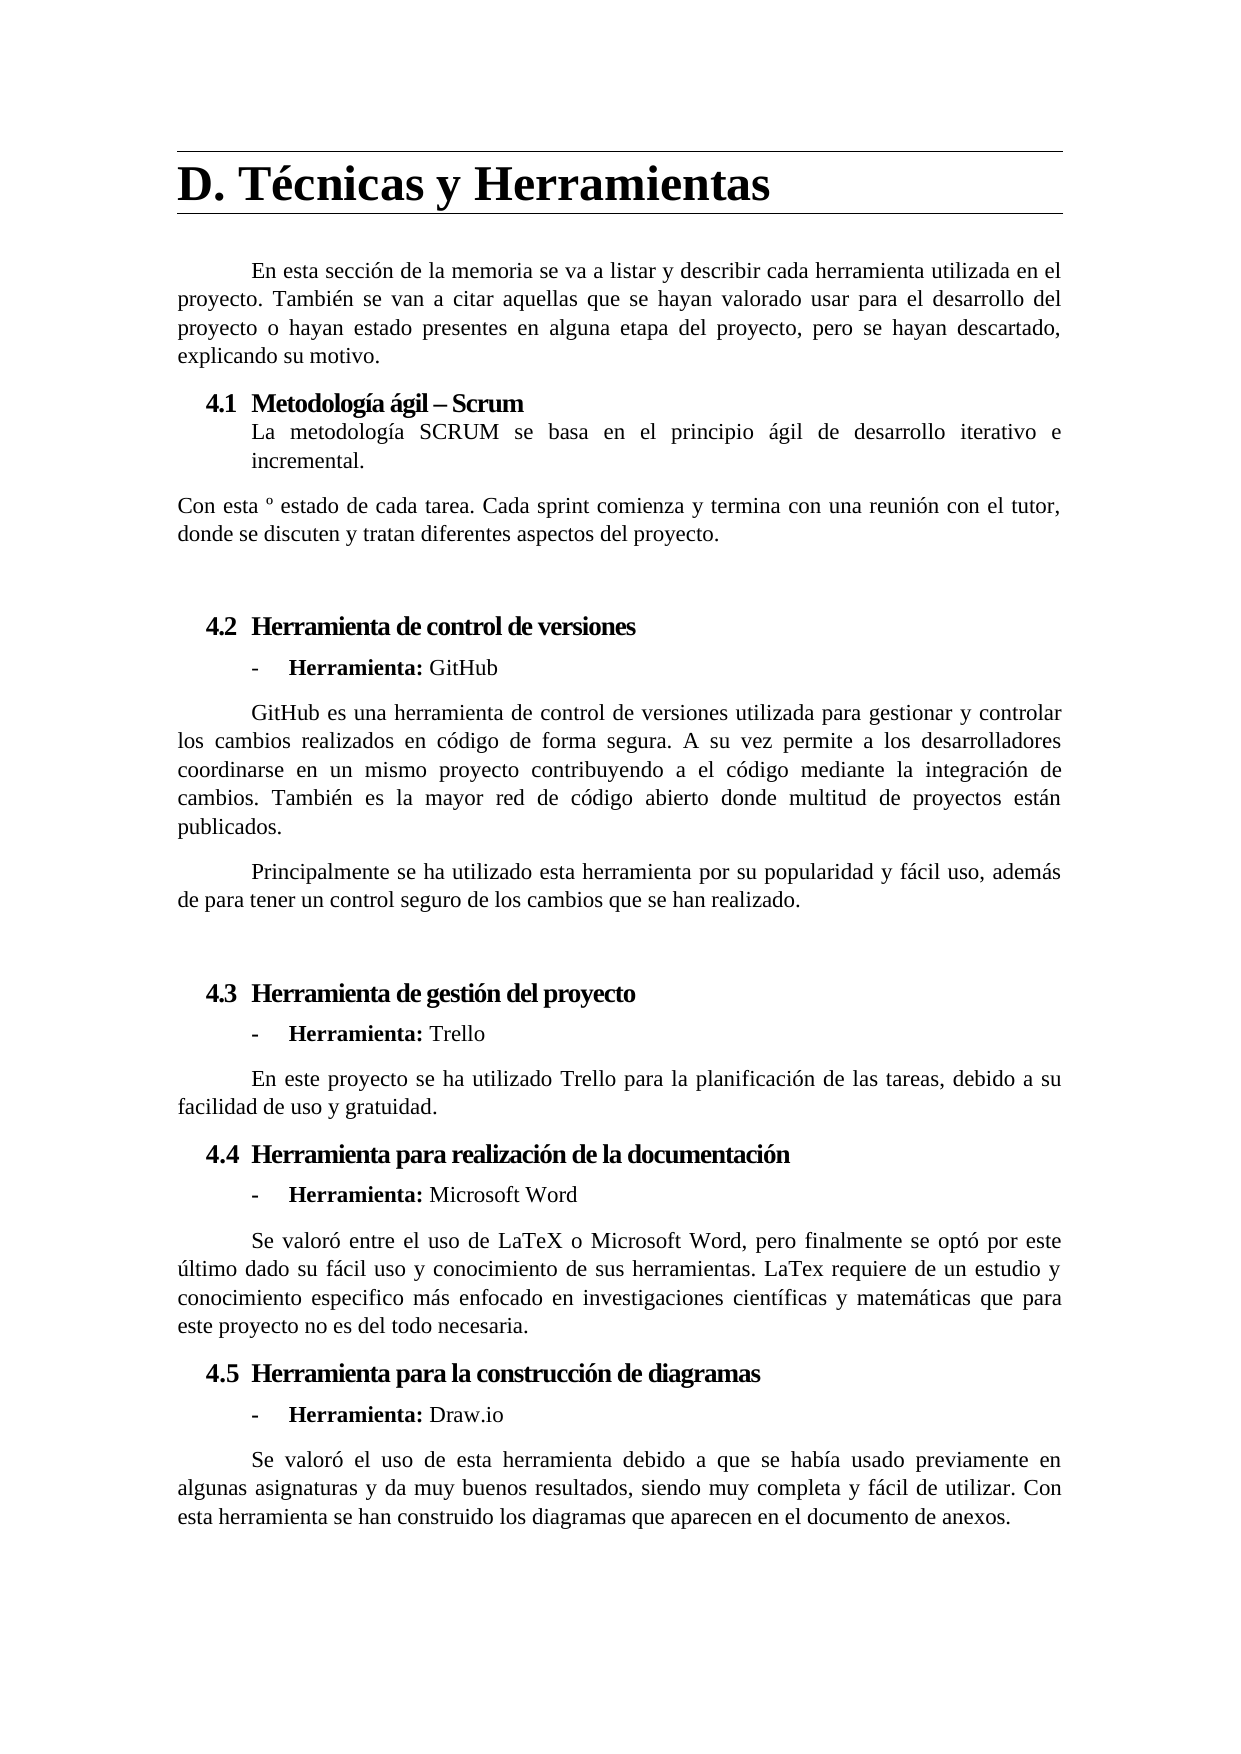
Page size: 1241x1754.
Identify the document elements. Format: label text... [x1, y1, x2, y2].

list Metodología ágil – Scrum [206, 387, 1063, 418]
list Herramienta de control de versiones [206, 610, 1063, 642]
list Herramienta para la construcción de diagramas [206, 1357, 1063, 1388]
list Herramienta de gestión del proyecto [206, 977, 1063, 1008]
list Herramienta: Microsoft Word [251, 1182, 1063, 1208]
text Principalmente se ha utilizado esta herramienta por su popularidad y fácil uso, además de para tener un control seguro de los cambios que se han realizado. [177, 858, 1063, 913]
list Herramienta: Draw.io [251, 1401, 1063, 1427]
text Con esta º estado de cada tarea. Cada sprint comienza y termina con una reunión con el tutor, donde se discuten y tratan diferentes aspectos del proyecto. [177, 492, 1063, 547]
list Herramienta: Trello [251, 1020, 1063, 1047]
text GitHub es una herramienta de control de versiones utilizada para gestionar y controlar los cambios realizados en código de forma segura. A su vez permite a los desarrolladores coordinarse en un mismo proyecto contribuyendo a el código mediante la integración de cambios. También es la mayor red de código abierto donde multitud de proyectos están publicados. [177, 699, 1063, 839]
text D. Técnicas y Herramientas [177, 152, 1063, 213]
text En este proyecto se ha utilizado Trello para la planificación de las tareas, debido a su facilidad de uso y gratuidad. [177, 1065, 1063, 1120]
text En esta sección de la memoria se va a listar y describir cada herramienta utilizada en el proyecto. También se van a citar aquellas que se hayan valorado usar para el desarrollo del proyecto o hayan estado presentes en alguna etapa del proyecto, pero se hayan descartado, explicando su motivo. [177, 257, 1063, 368]
text Se valoró entre el uso de LaTeX o Microsoft Word, pero finalmente se optó por este último dado su fácil uso y conocimiento de sus herramientas. LaTex requiere de un estudio y conocimiento especifico más enfocado en investigaciones científicas y matemáticas que para este proyecto no es del todo necesaria. [177, 1227, 1063, 1338]
list Herramienta: GitHub [251, 654, 1063, 680]
text Se valoró el uso de esta herramienta debido a que se había usado previamente en algunas asignaturas y da muy buenos resultados, siendo muy completa y fácil de utilizar. Con esta herramienta se han construido los diagramas que aparecen en el documento de anexos. [177, 1446, 1063, 1529]
list Herramienta para realización de la documentación [206, 1138, 1063, 1169]
text La metodología SCRUM se basa en el principio ágil de desarrollo iterativo e incremental. [251, 418, 1063, 473]
